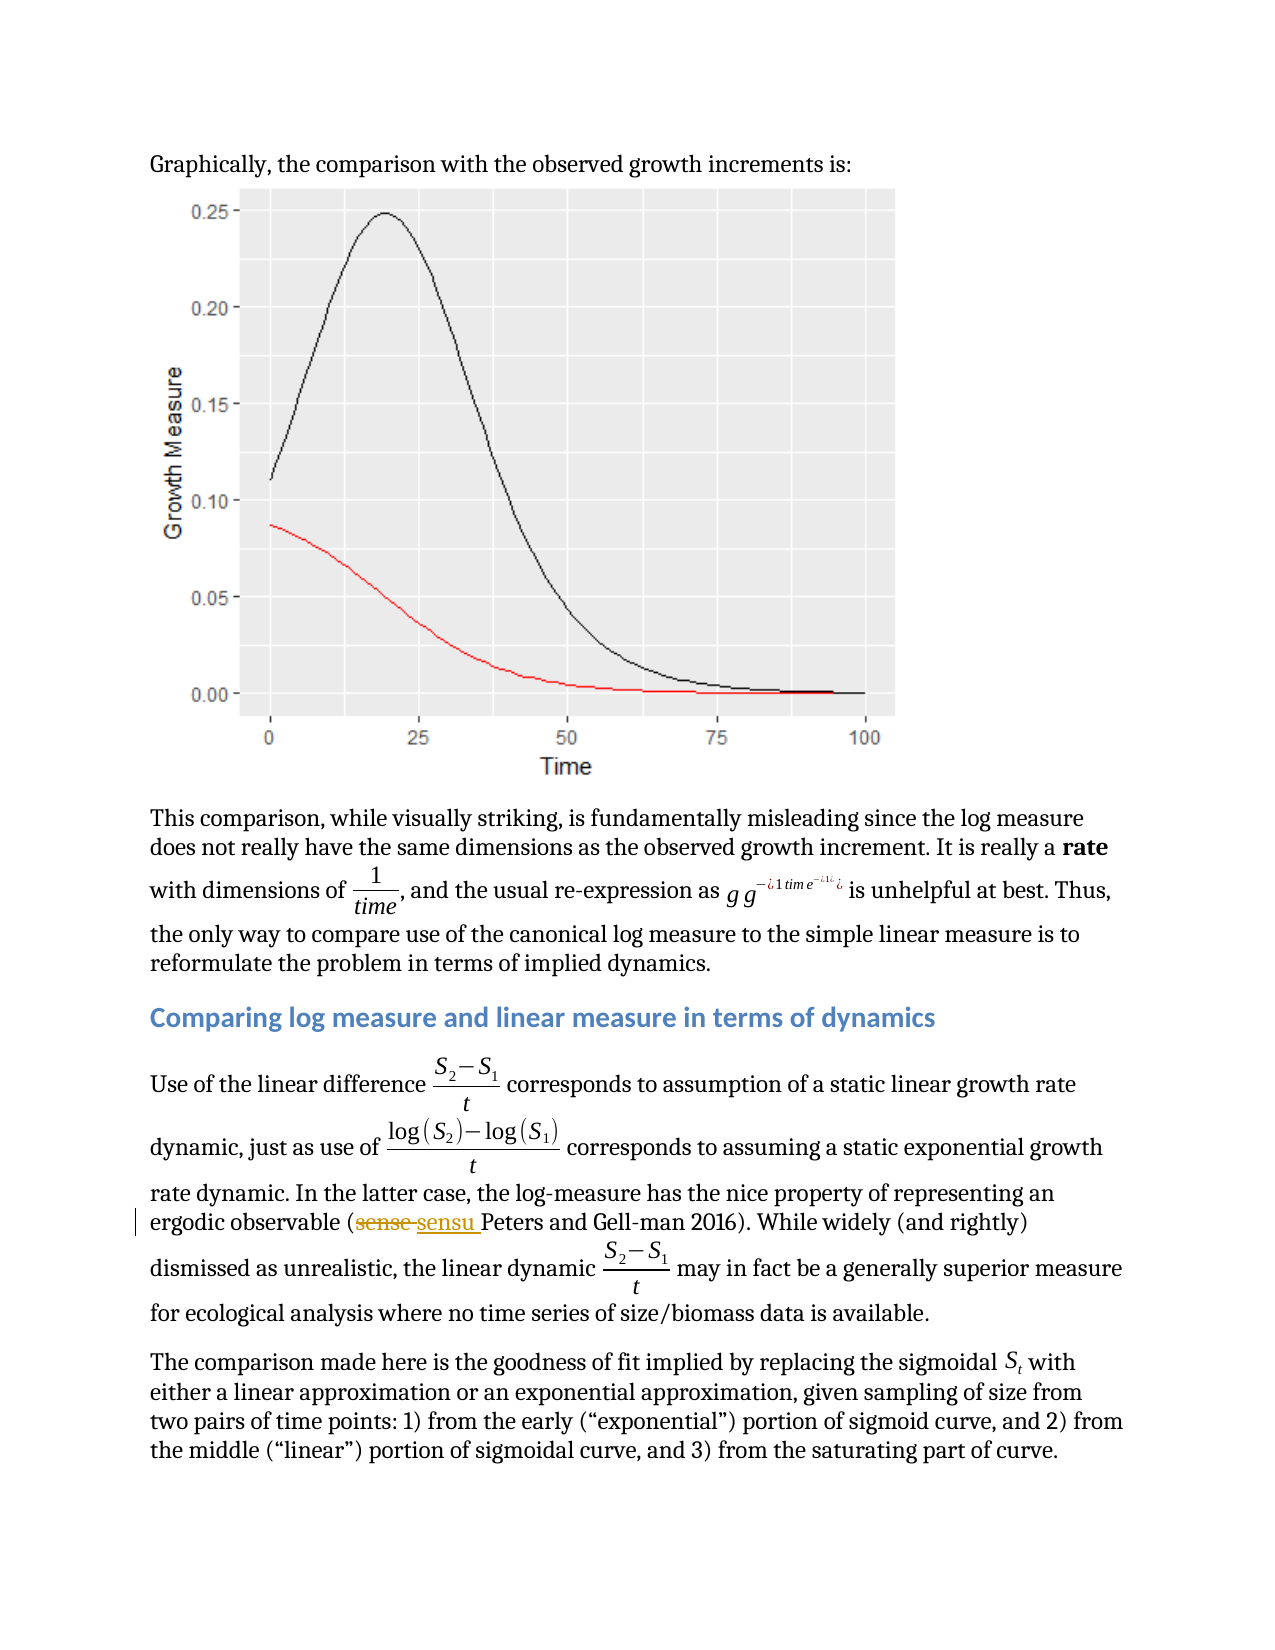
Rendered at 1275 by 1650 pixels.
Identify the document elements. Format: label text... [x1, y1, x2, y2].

text This comparison, while visually striking, is fundamentally misleading since the log measure does not really have the same dimensions as the observed growth increment. It is really a rate with dimensions of , and the usual re-expression as is unhelpful at best. Thus, the only way to compare use of the canonical log measure to the simple linear measure is to reformulate the problem in terms of implied dynamics. [150, 804, 1125, 978]
text The comparison made here is the goodness of fit implied by replacing the sigmoidal with either a linear approximation or an exponential approximation, given sampling of size from two pairs of time points: 1) from the early (“exponential”) portion of sigmoid curve, and 2) from the middle (“linear”) portion of sigmoidal curve, and 3) from the saturating part of curve. [150, 1347, 1125, 1464]
text Use of the linear difference corresponds to assumption of a static linear growth rate dynamic, just as use of corresponds to assuming a static exponential growth rate dynamic. In the latter case, the log-measure has the nice property of representing an ergodic observable (Peters and Gell-man 2016). While widely (and rightly) dismissed as unrealistic, the linear dynamic may in fact be a generally superior measure for ecological analysis where no time series of size/biomass data is available. [150, 1053, 1125, 1328]
picture [150, 178, 908, 786]
subtitle Comparing log measure and linear measure in terms of dynamics [150, 999, 1125, 1034]
